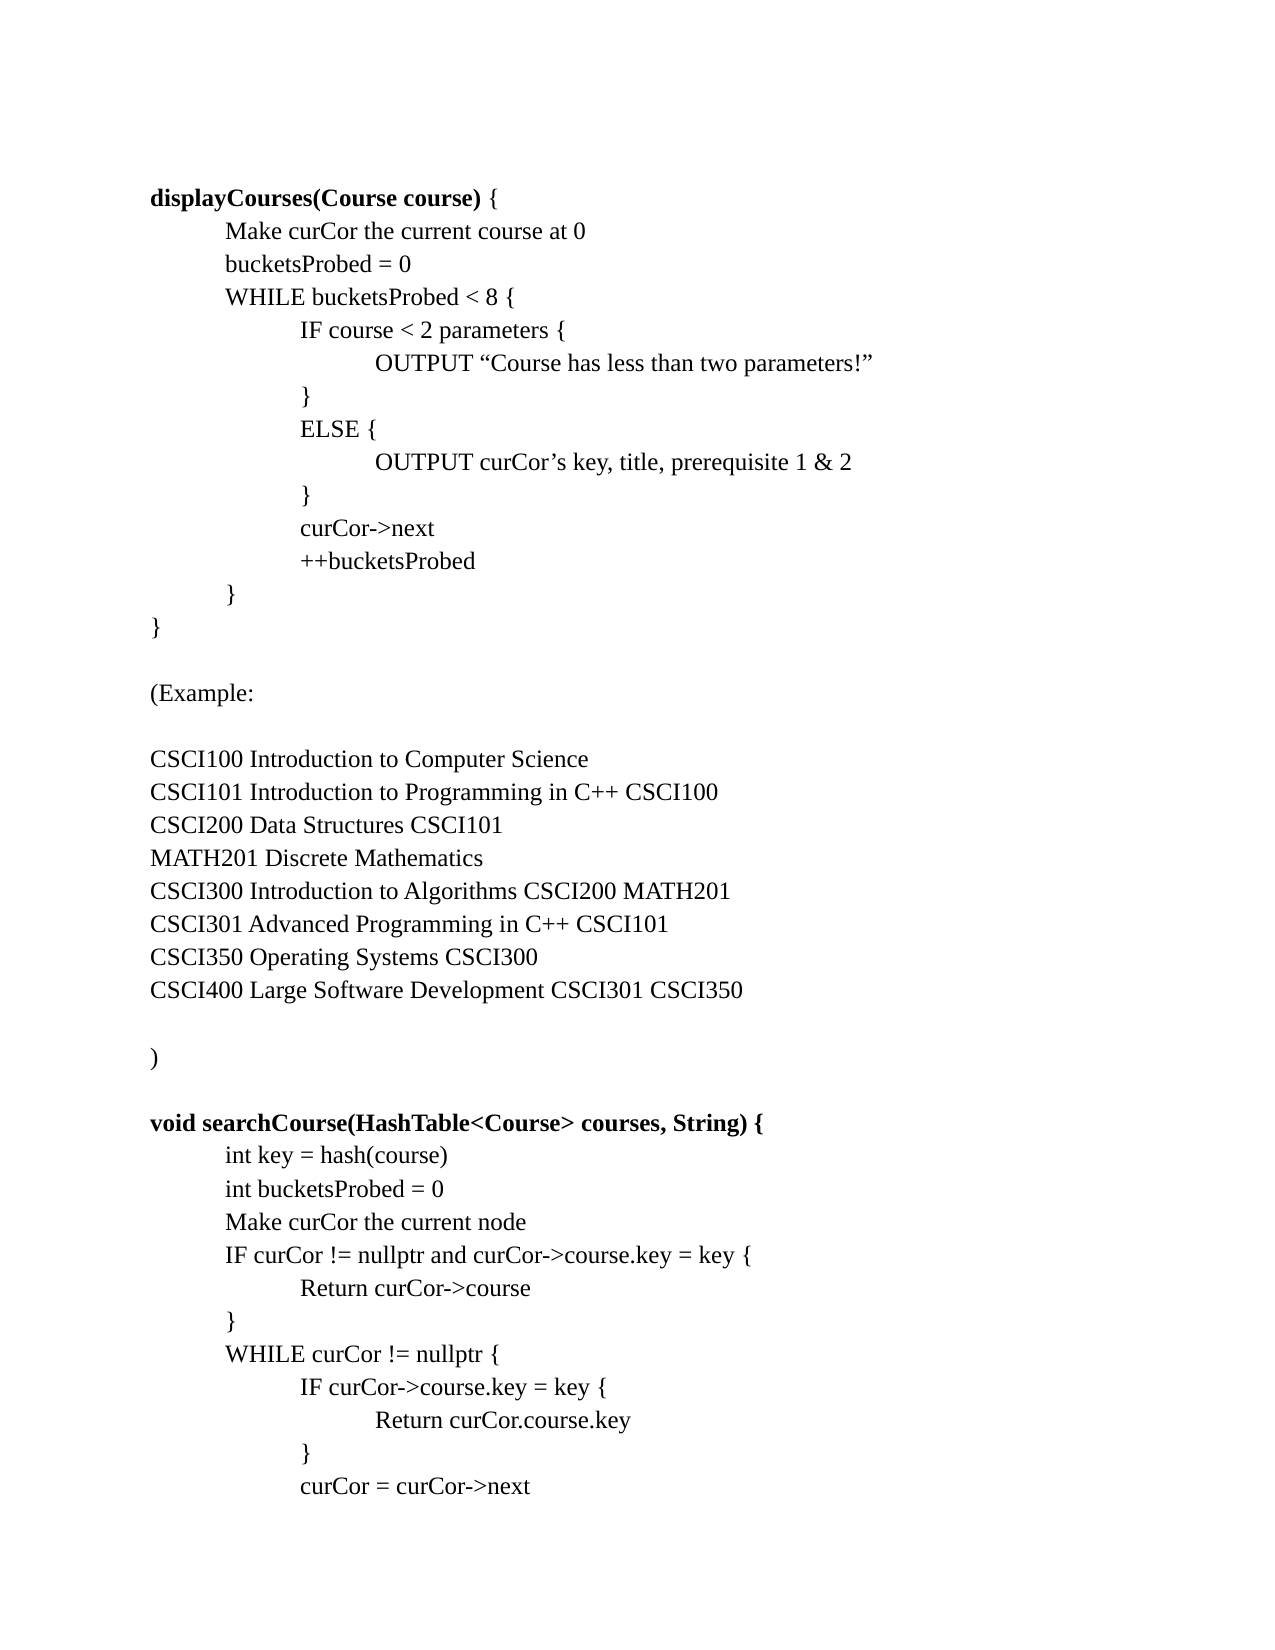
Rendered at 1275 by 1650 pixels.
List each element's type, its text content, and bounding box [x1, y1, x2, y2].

text ELSE { [225, 414, 1125, 443]
text WHILE curCor != nullptr { [150, 1339, 1125, 1367]
text CSCI200 Data Structures CSCI101 [150, 810, 1125, 839]
text Return curCor.course.key [150, 1405, 1125, 1433]
text void searchCourse(HashTable<Course> courses, String) { [150, 1108, 1125, 1136]
text } [150, 480, 1125, 509]
text WHILE bucketsProbed < 8 { [150, 282, 1125, 311]
text int key = hash(course) [150, 1141, 1125, 1169]
text CSCI100 Introduction to Computer Science [150, 744, 1125, 773]
text } [150, 612, 1125, 641]
text MATH201 Discrete Mathematics [150, 843, 1125, 872]
text OUTPUT “Course has less than two parameters!” [150, 348, 1125, 377]
text bucketsProbed = 0 [150, 249, 1125, 278]
text curCor = curCor->next [150, 1471, 1125, 1499]
text } [150, 579, 1125, 608]
text } [150, 1306, 1125, 1334]
text CSCI300 Introduction to Algorithms CSCI200 MATH201 [150, 876, 1125, 905]
text CSCI301 Advanced Programming in C++ CSCI101 [150, 909, 1125, 938]
text Make curCor the current course at 0 [150, 216, 1125, 245]
text Return curCor->course [150, 1273, 1125, 1301]
text ++bucketsProbed [150, 546, 1125, 575]
text IF curCor != nullptr and curCor->course.key = key { [150, 1240, 1125, 1268]
text displayCourses(Course course) { [150, 183, 1125, 212]
text IF course < 2 parameters { [150, 315, 1125, 344]
text } [150, 1438, 1125, 1467]
text CSCI101 Introduction to Programming in C++ CSCI100 [150, 777, 1125, 806]
text CSCI400 Large Software Development CSCI301 CSCI350 [150, 976, 1125, 1004]
text Make curCor the current node [150, 1207, 1125, 1235]
text } [225, 381, 1125, 410]
text OUTPUT curCor’s key, title, prerequisite 1 & 2 [150, 447, 1125, 476]
text IF curCor->course.key = key { [150, 1372, 1125, 1401]
text ) [150, 1042, 1125, 1070]
text CSCI350 Operating Systems CSCI300 [150, 942, 1125, 971]
text curCor->next [150, 513, 1125, 542]
text (Example: [150, 678, 1125, 707]
text int bucketsProbed = 0 [150, 1174, 1125, 1202]
